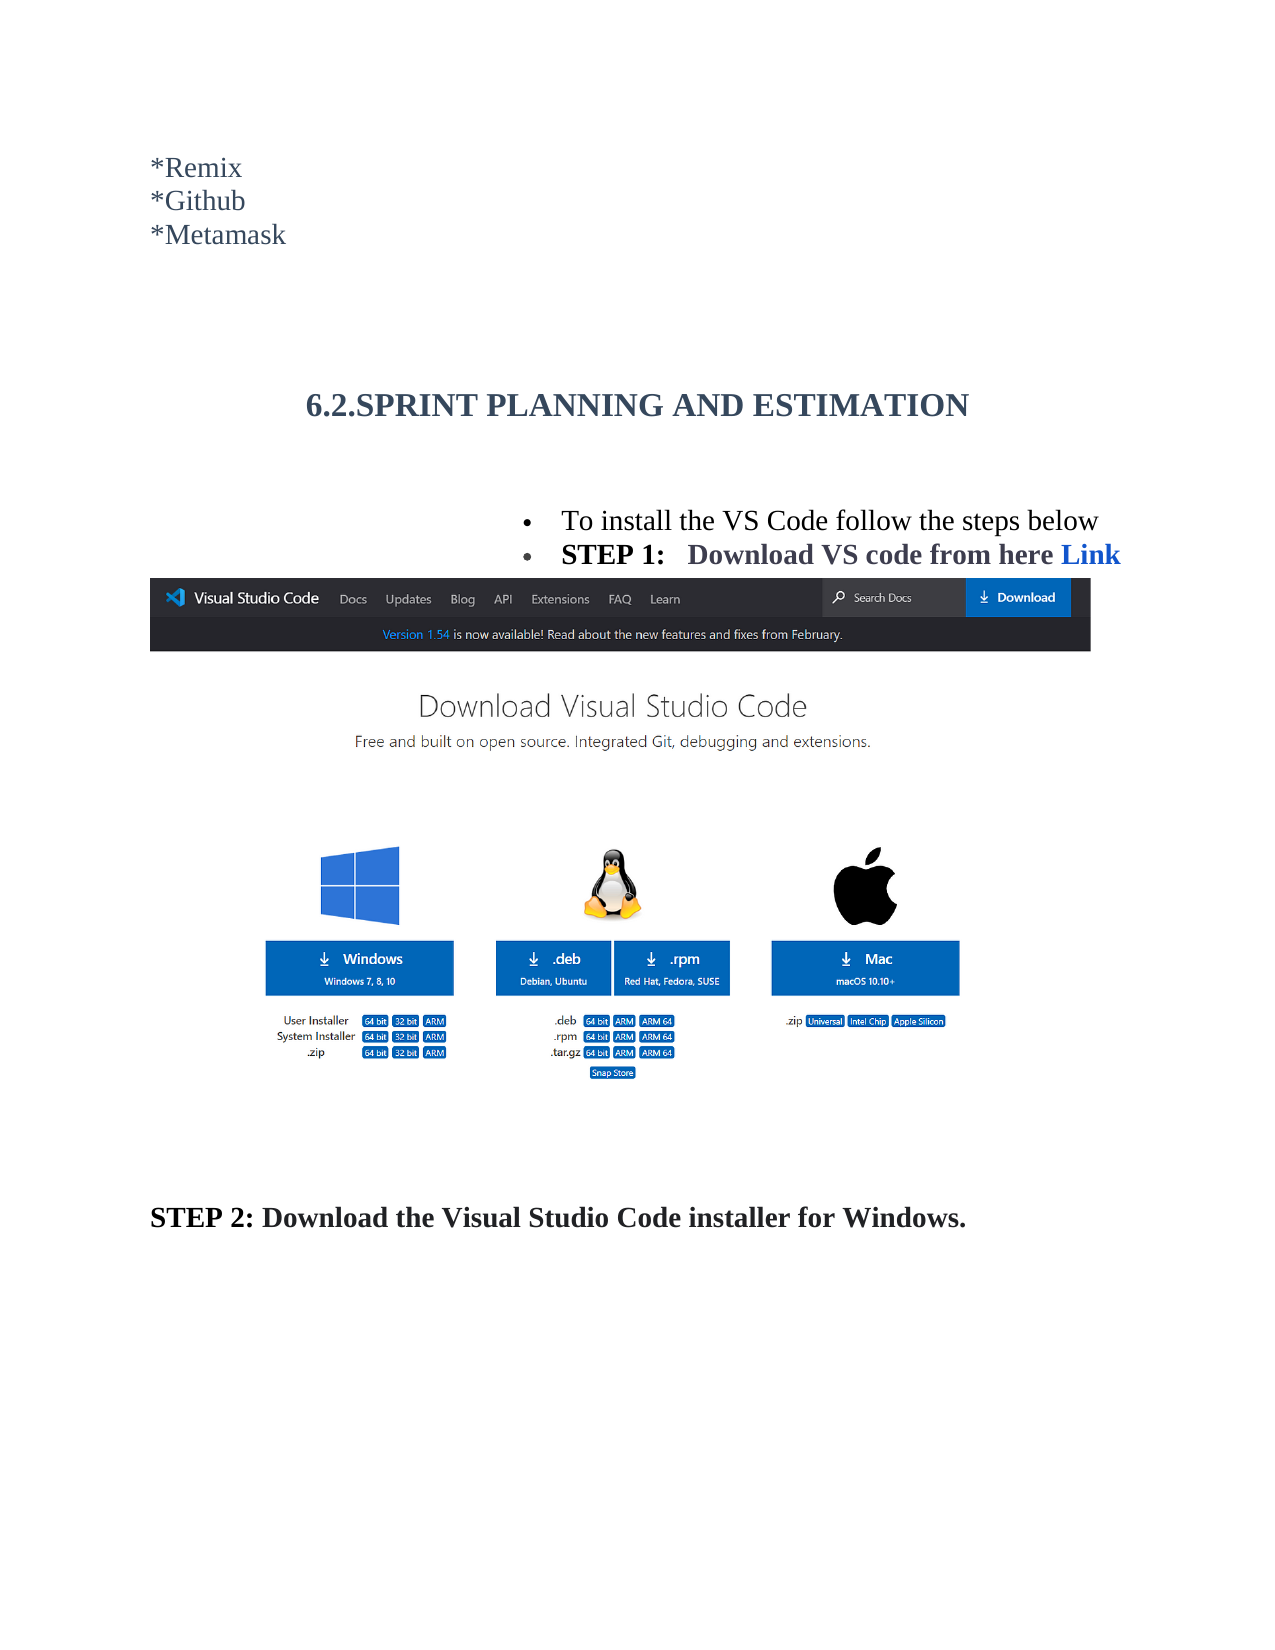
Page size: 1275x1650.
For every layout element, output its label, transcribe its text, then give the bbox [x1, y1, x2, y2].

text STEP 2: Download the Visual Studio Code installer for Windows. [150, 1200, 1125, 1234]
text *Github [150, 183, 1125, 217]
picture [150, 578, 1091, 1106]
text *Metamask [150, 217, 1125, 251]
text 6.2.SPRINT PLANNING AND ESTIMATION [150, 385, 1125, 423]
text *Remix [150, 150, 1125, 183]
list STEP 1: Download VS code from here Link [523, 537, 1125, 570]
list To install the VS Code follow the steps below [523, 503, 1125, 537]
